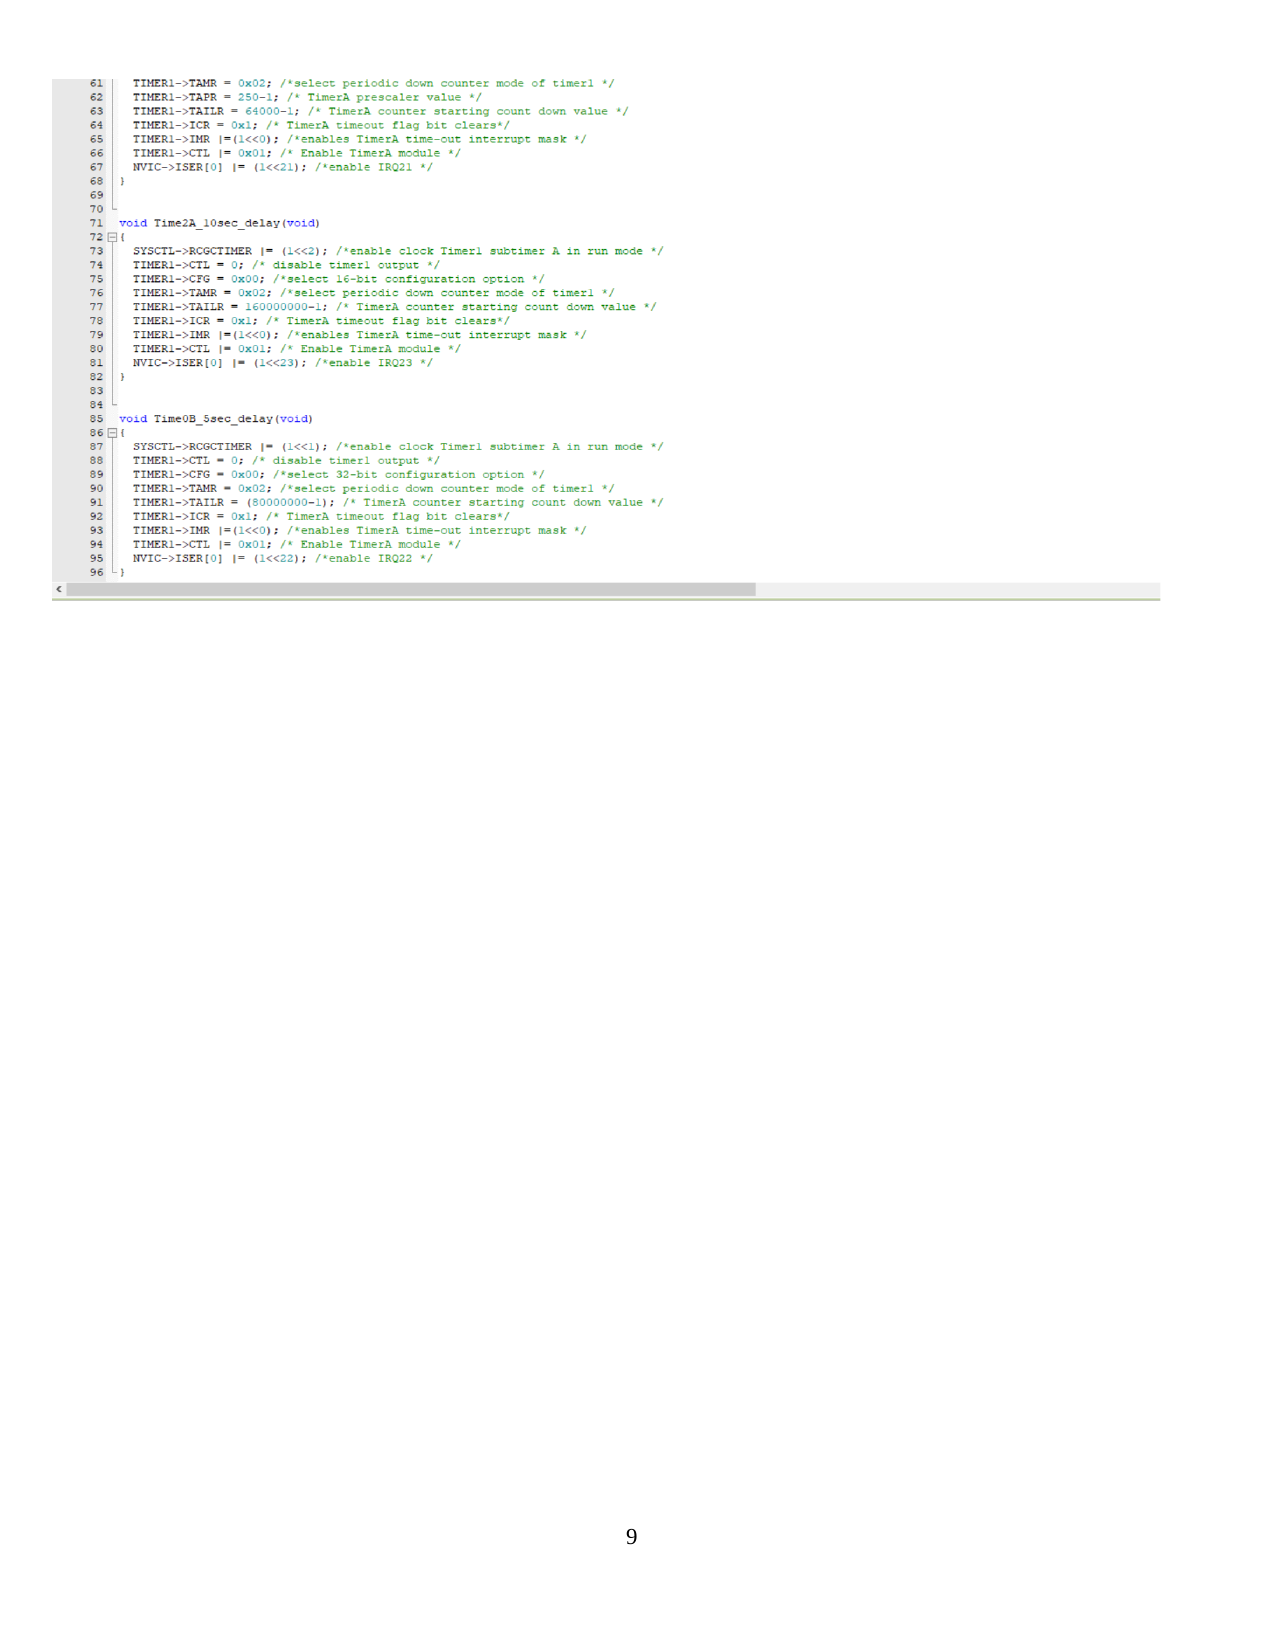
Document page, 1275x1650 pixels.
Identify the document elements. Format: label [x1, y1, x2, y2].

picture [52, 79, 1161, 603]
